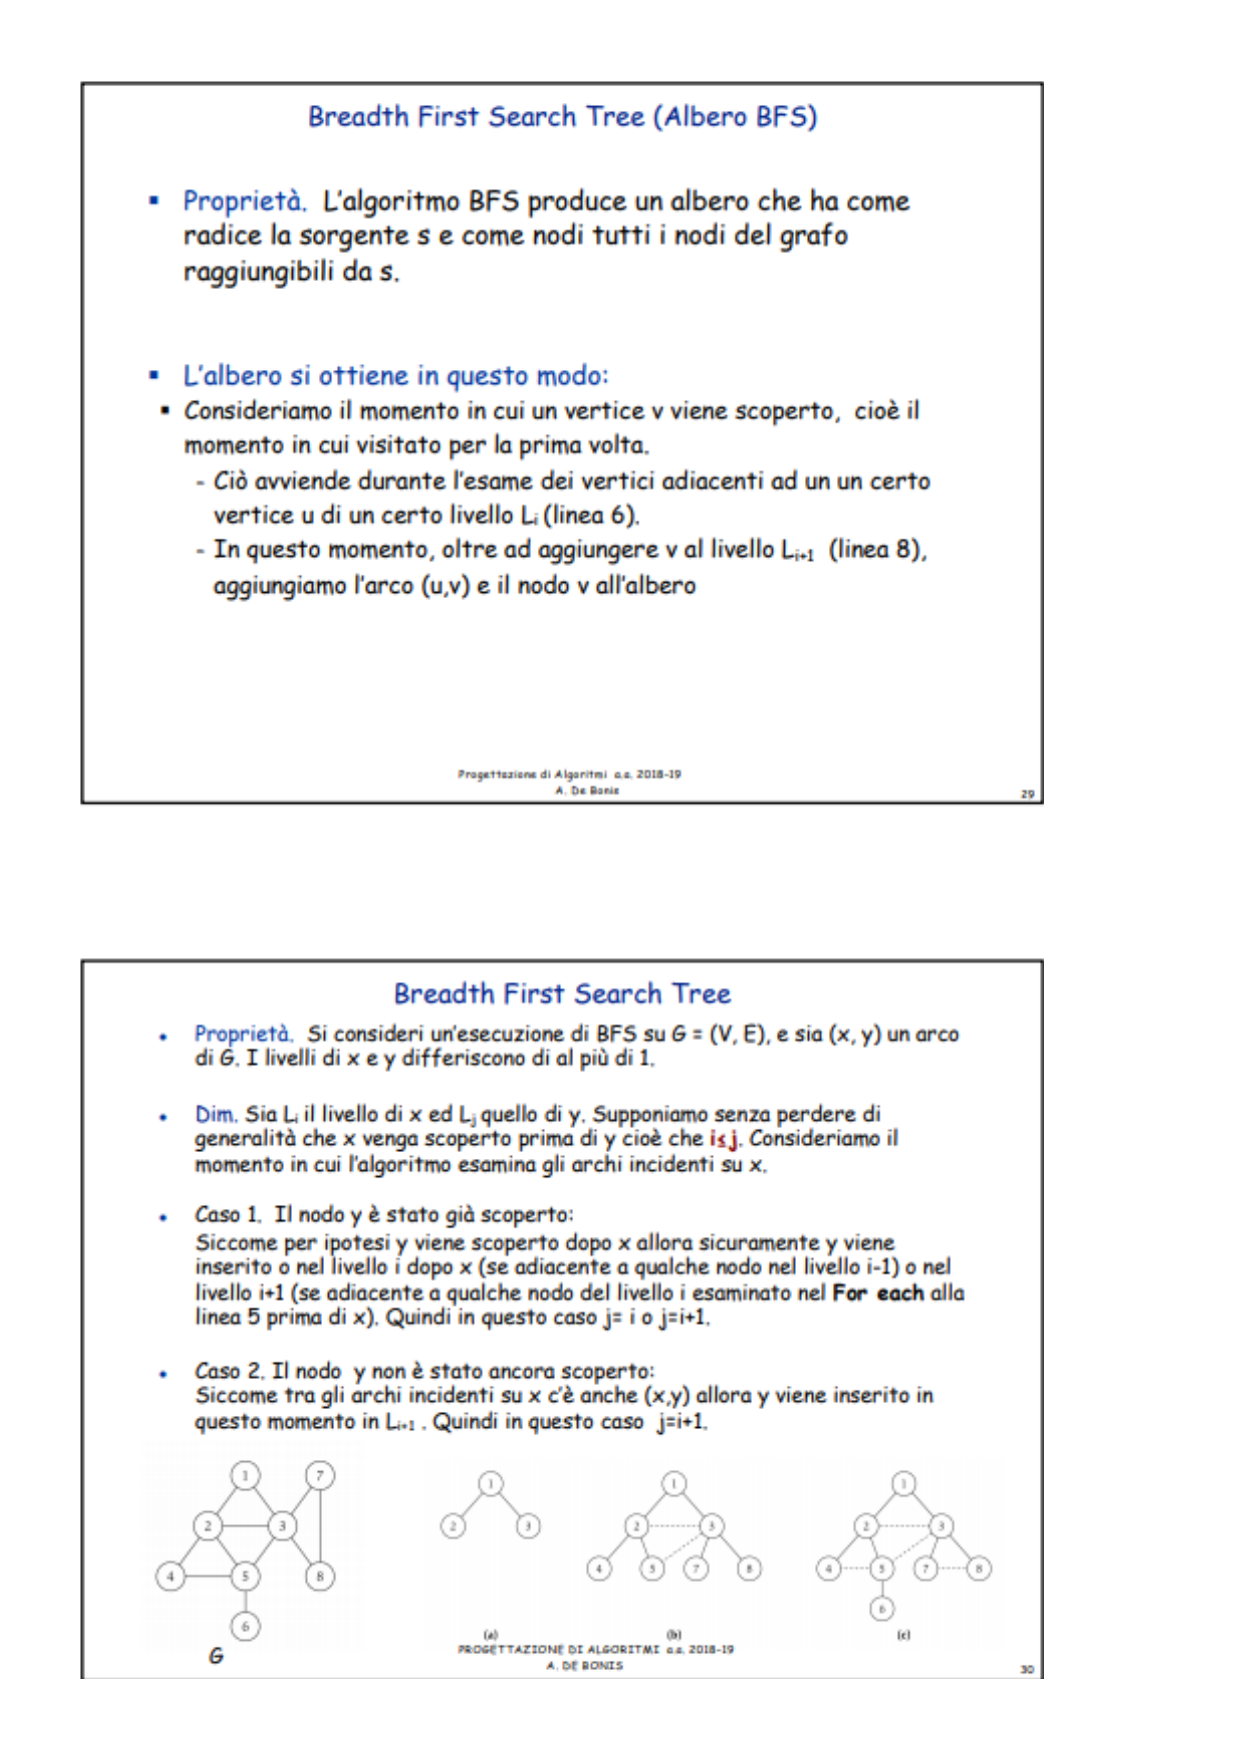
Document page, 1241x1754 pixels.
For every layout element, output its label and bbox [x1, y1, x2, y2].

picture [75, 75, 1044, 1679]
